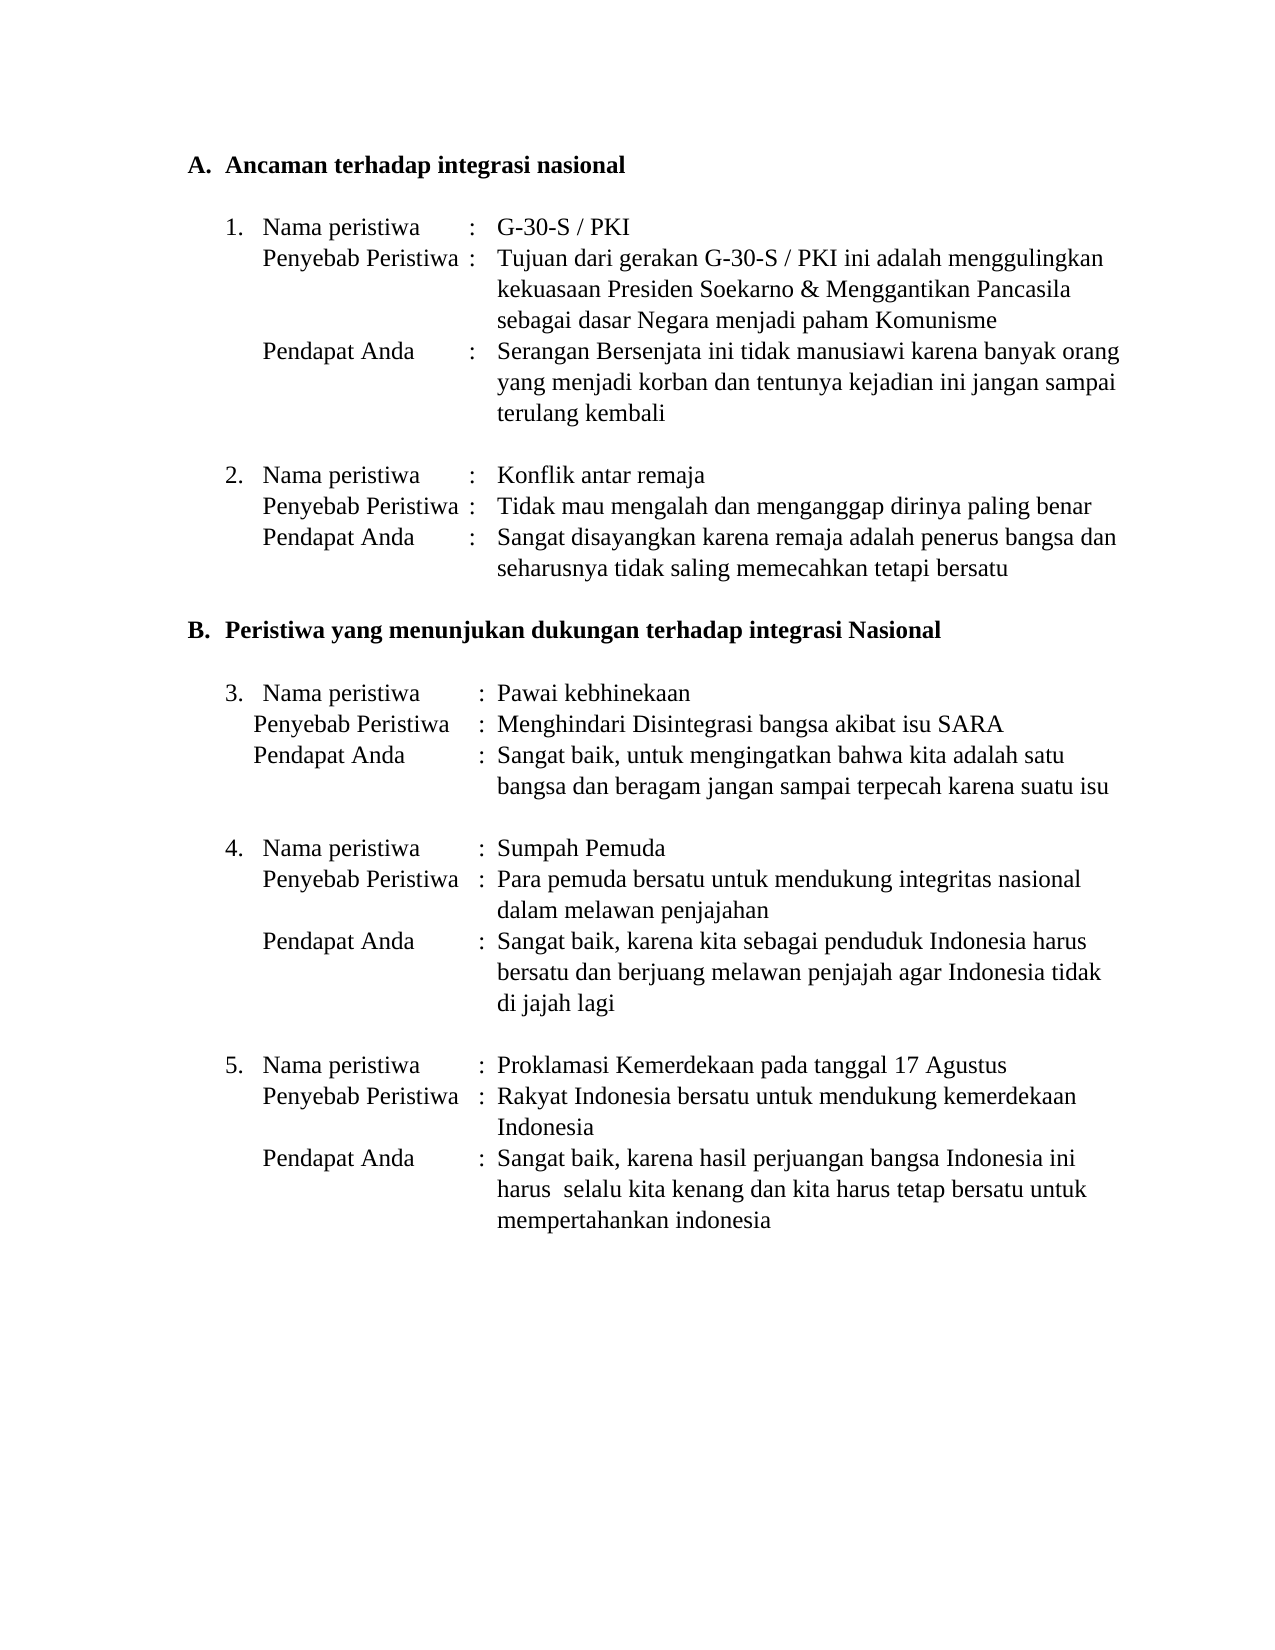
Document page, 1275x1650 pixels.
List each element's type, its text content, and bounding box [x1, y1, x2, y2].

list Penyebab Peristiwa : Tidak mau mengalah dan menganggap dirinya paling benar [262, 491, 1125, 520]
list Nama peristiwa : Pawai kebhinekaan [225, 678, 1125, 706]
list Ancaman terhadap integrasi nasional [187, 150, 1125, 179]
list Penyebab Peristiwa : Tujuan dari gerakan G-30-S / PKI ini adalah menggulingkan kekuasaan Presiden Soekarno & Menggantikan Pancasila sebagai dasar Negara menjadi paham Komunisme [262, 243, 1125, 334]
list Penyebab Peristiwa : Para pemuda bersatu untuk mendukung integritas nasional dalam melawan penjajahan [262, 864, 1125, 924]
list Pendapat Anda : Serangan Bersenjata ini tidak manusiawi karena banyak orang yang menjadi korban dan tentunya kejadian ini jangan sampai terulang kembali [262, 336, 1125, 427]
list Nama peristiwa : Konflik antar remaja [225, 460, 1125, 489]
list Pendapat Anda : Sangat baik, karena kita sebagai penduduk Indonesia harus bersatu dan berjuang melawan penjajah agar Indonesia tidak di jajah lagi [262, 926, 1125, 1017]
list Pendapat Anda : Sangat baik, karena hasil perjuangan bangsa Indonesia ini harus selalu kita kenang dan kita harus tetap bersatu untuk mempertahankan indonesia [262, 1143, 1125, 1234]
list Nama peristiwa : Proklamasi Kemerdekaan pada tanggal 17 Agustus [225, 1050, 1125, 1079]
list Peristiwa yang menunjukan dukungan terhadap integrasi Nasional [187, 616, 1125, 644]
list Nama peristiwa : Sumpah Pemuda [225, 833, 1125, 862]
list Penyebab Peristiwa : Menghindari Disintegrasi bangsa akibat isu SARA [253, 709, 1125, 737]
list Nama peristiwa : G-30-S / PKI [225, 212, 1125, 241]
list Pendapat Anda : Sangat disayangkan karena remaja adalah penerus bangsa dan seharusnya tidak saling memecahkan tetapi bersatu [262, 522, 1125, 582]
list Penyebab Peristiwa : Rakyat Indonesia bersatu untuk mendukung kemerdekaan Indonesia [262, 1081, 1125, 1141]
list Pendapat Anda : Sangat baik, untuk mengingatkan bahwa kita adalah satu bangsa dan beragam jangan sampai terpecah karena suatu isu [253, 740, 1125, 799]
